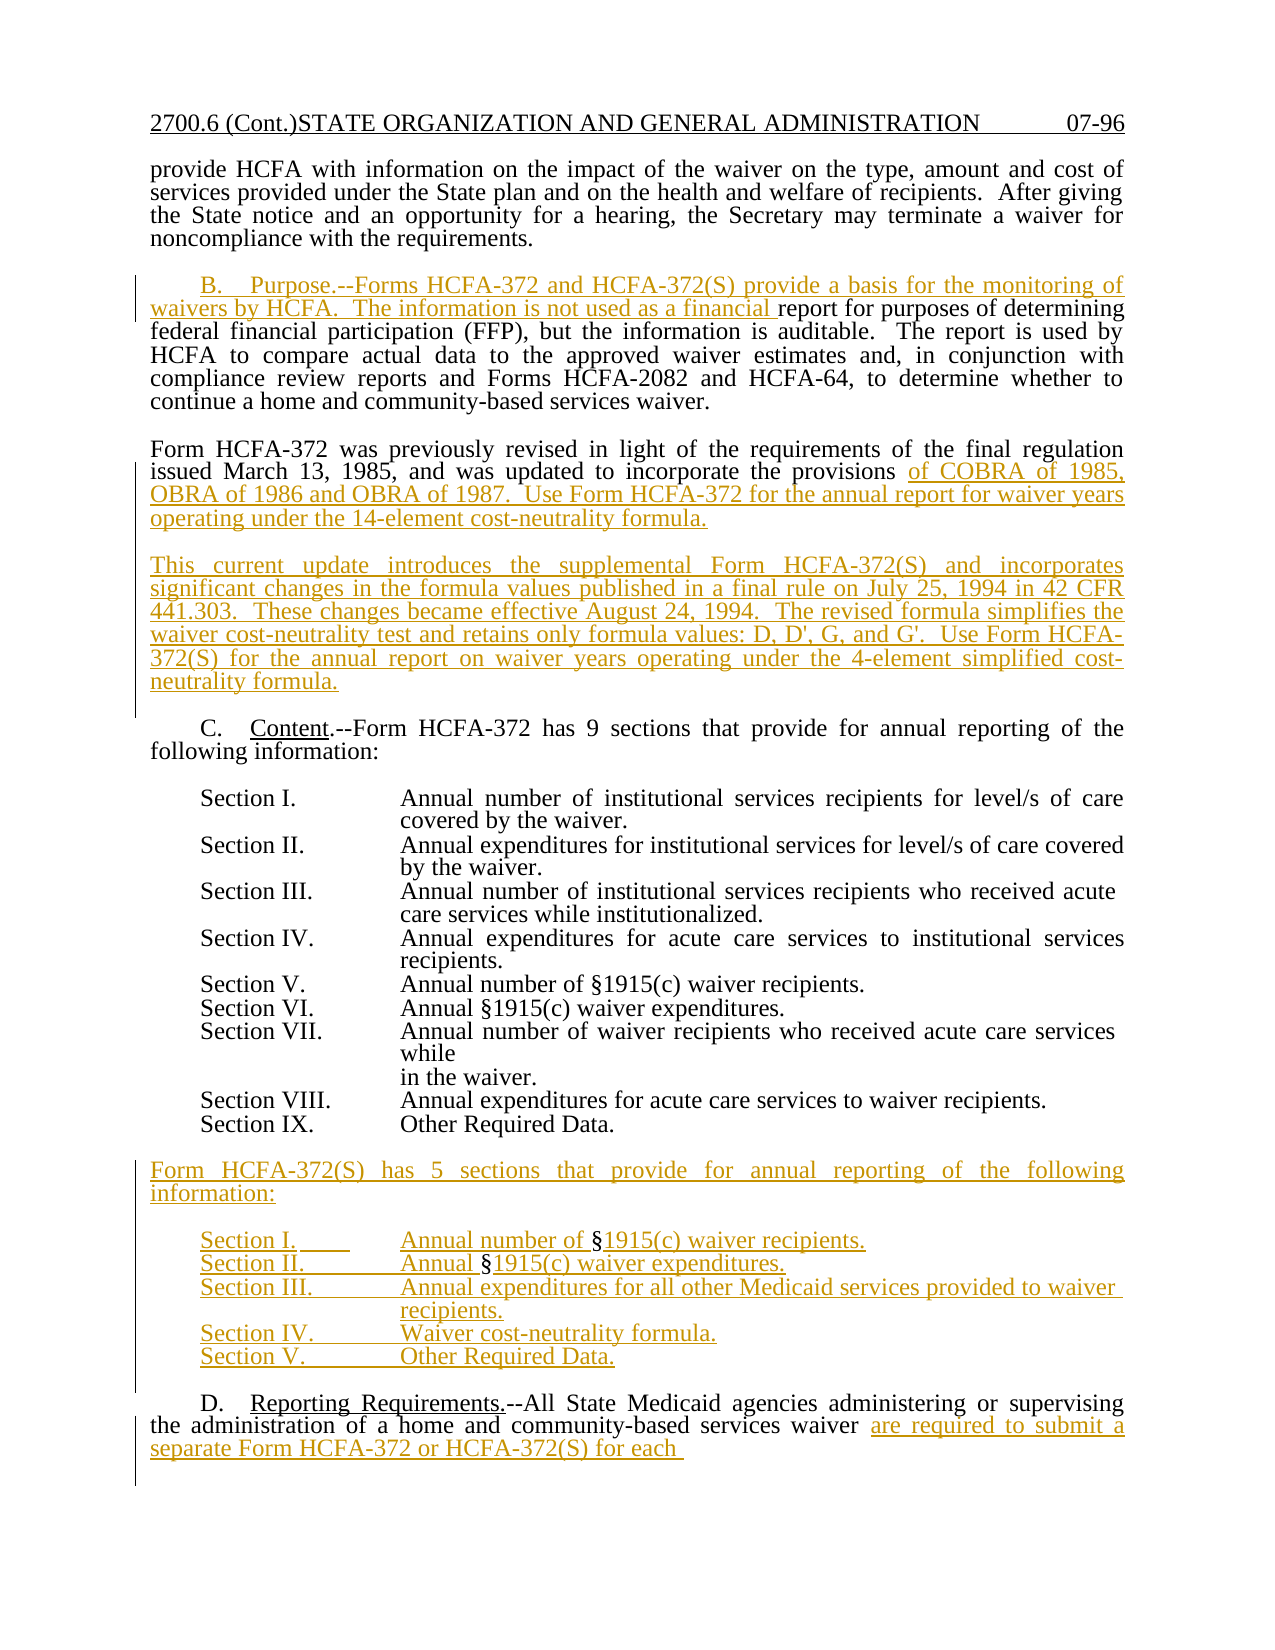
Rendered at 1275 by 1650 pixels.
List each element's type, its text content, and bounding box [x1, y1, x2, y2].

text Section IX. Other Required Data. [200, 1114, 1125, 1137]
text D. Reporting Requirements.--All State Medicaid agencies administering or supervising the administration of a home and community-based services waiver [150, 1392, 1125, 1462]
text provide HCFA with information on the impact of the waiver on the type, amount and cost of services provided under the State plan and on the health and welfare of recipients. After giving the State notice and an opportunity for a hearing, the Secretary may terminate a waiver for noncompliance with the requirements. [150, 159, 1125, 252]
text Section IV. Annual expenditures for acute care services to institutional services recipients. [200, 928, 1125, 974]
text report for purposes of determining federal financial participation (FFP), but the information is auditable. The report is used by HCFA to compare actual data to the approved waiver estimates and, in conjunction with compliance review reports and Forms HCFA-2082 and HCFA-64, to determine whether to continue a home and community-based services waiver. [150, 275, 1125, 415]
text Section II. Annual expenditures for institutional services for level/s of care covered by the waiver. [200, 834, 1125, 881]
text Form HCFA-372 was previously revised in light of the requirements of the final regulation issued March 13, 1985, and was updated to incorporate the provisions [150, 506, 1125, 532]
text Section VI. Annual §1915(c) waiver expenditures. [200, 997, 1125, 1021]
text § [200, 1230, 1125, 1253]
text Section VIII. Annual expenditures for acute care services to waiver recipients. [200, 1090, 1125, 1114]
text Form HCFA-372 was previously revised in light of the requirements of the final regulation issued March 13, 1985, and was updated to incorporate the provisions [150, 438, 1125, 504]
text Section III. Annual number of institutional services recipients who received acute care services while institutionalized. [200, 881, 1125, 928]
text § [200, 1253, 1125, 1276]
text C. Content.--Form HCFA-372 has 9 sections that provide for annual reporting of the following information: [150, 718, 1125, 765]
text 2700.6 (Cont.) STATE ORGANIZATION AND GENERAL ADMINISTRATION 07-96 [150, 112, 1125, 133]
text Section I. Annual number of institutional services recipients for level/s of care covered by the waiver. [200, 788, 1125, 834]
text in the waiver. [200, 1067, 1125, 1090]
text Section VII. Annual number of waiver recipients who received acute care services while [200, 1021, 1125, 1067]
text Section V. Annual number of §1915(c) waiver recipients. [200, 974, 1125, 997]
